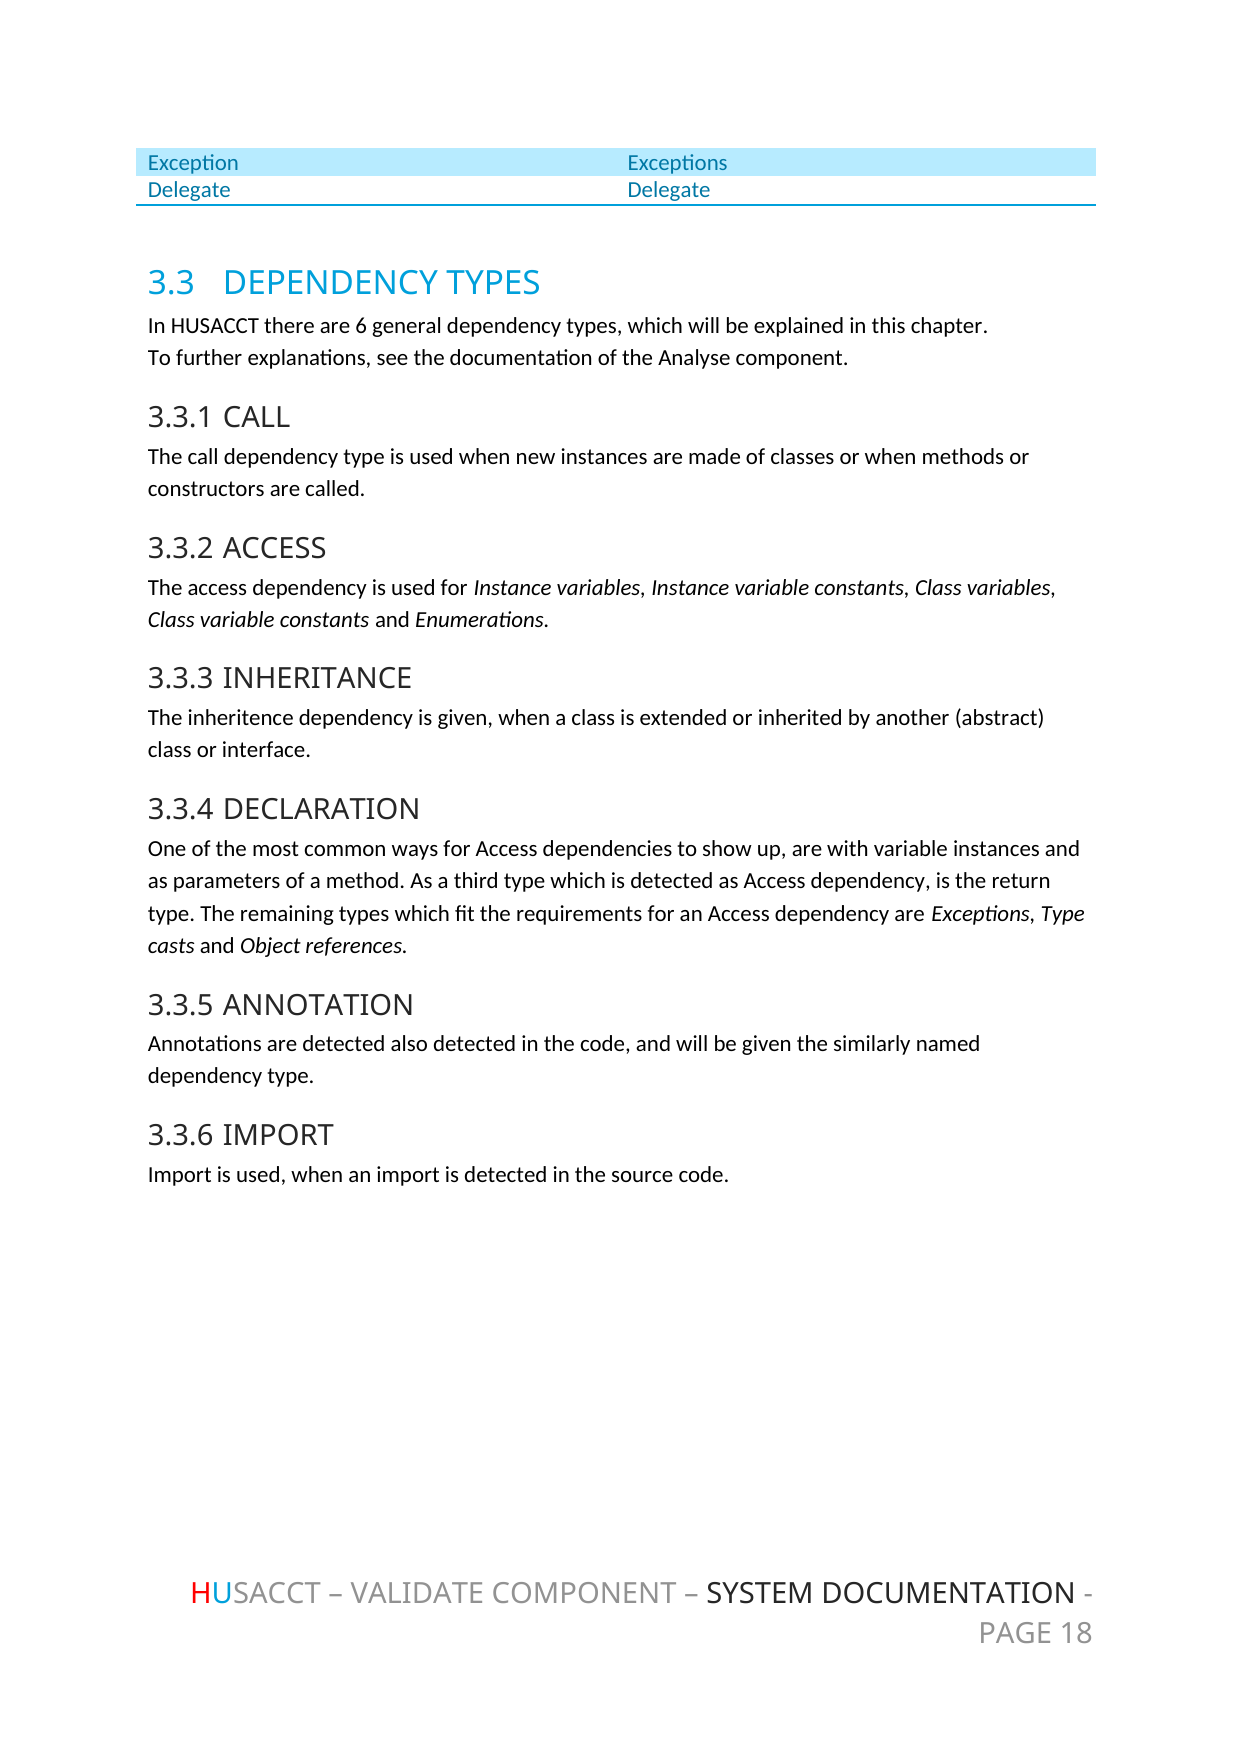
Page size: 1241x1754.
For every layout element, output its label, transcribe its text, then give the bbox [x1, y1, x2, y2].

subtitle Call [148, 396, 1093, 436]
text The call dependency type is used when new instances are made of classes or when methods or constructors are called. [148, 442, 1093, 502]
text To further explanations, see the documentation of the Analyse component. [148, 343, 1093, 371]
table_cell Delegate [616, 176, 1096, 204]
subtitle Inheritance [148, 658, 1093, 697]
text Annotations are detected also detected in the code, and will be given the similarly named dependency type. [148, 1029, 1093, 1090]
text In HUSACCT there are 6 general dependency types, which will be explained in this chapter. [148, 311, 1093, 339]
table_cell Exception [136, 148, 616, 176]
subtitle Declaration [148, 789, 1093, 828]
subtitle Import [148, 1115, 1093, 1154]
text The access dependency is used for Instance variables, Instance variable constants, Class variables, Class variable constants and Enumerations. [148, 573, 1093, 633]
subtitle Annotation [148, 984, 1093, 1023]
subtitle Dependency types [148, 259, 1093, 304]
table_cell Exceptions [616, 148, 1096, 176]
subtitle Access [148, 527, 1093, 567]
table_cell Delegate [136, 176, 616, 204]
text The inheritence dependency is given, when a class is extended or inherited by another (abstract) class or interface. [148, 703, 1093, 764]
text One of the most common ways for Access dependencies to show up, are with variable instances and as parameters of a method. As a third type which is detected as Access dependency, is the return type. The remaining types which fit the requirements for an Access dependency are Exceptions, Type casts and Object references. [148, 834, 1093, 959]
text Import is used, when an import is detected in the source code. [148, 1160, 1093, 1188]
